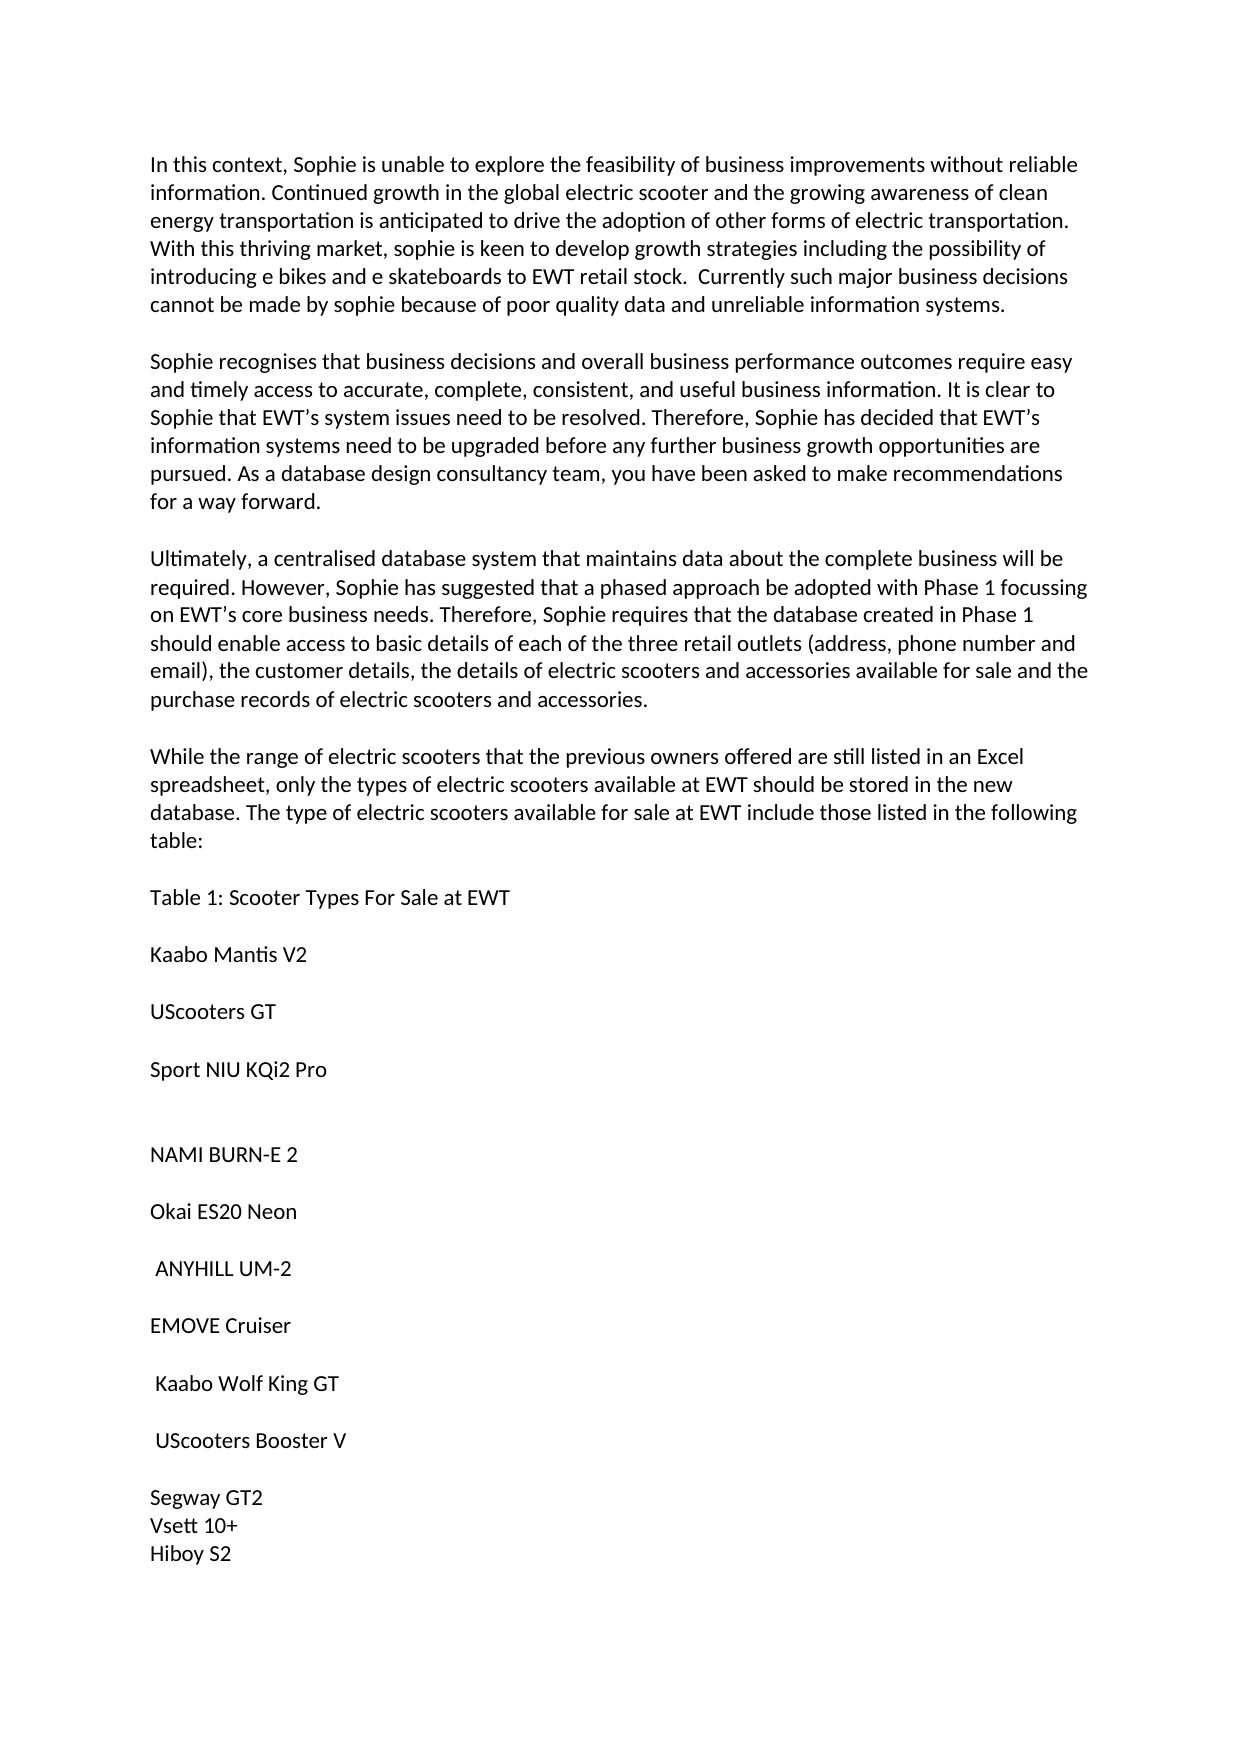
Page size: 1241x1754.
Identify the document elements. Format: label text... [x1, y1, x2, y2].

text Sophie recognises that business decisions and overall business performance outcomes require easy and timely access to accurate, complete, consistent, and useful business information. It is clear to Sophie that EWT’s system issues need to be resolved. Therefore, Sophie has decided that EWT’s information systems need to be upgraded before any further business growth opportunities are pursued. As a database design consultancy team, you have been asked to make recommendations for a way forward. [150, 347, 1090, 515]
text UScooters GT [150, 997, 1090, 1026]
text NAMI BURN-E 2 [150, 1112, 1090, 1168]
text Kaabo Mantis V2 [150, 940, 1090, 968]
text Table 1: Scooter Types For Sale at EWT [150, 883, 1090, 911]
text Okai ES20 Neon [150, 1197, 1090, 1225]
text Sport NIU KQi2 Pro [150, 1055, 1090, 1083]
text ANYHILL UM-2 [150, 1254, 1090, 1282]
text In this context, Sophie is unable to explore the feasibility of business improvements without reliable information. Continued growth in the global electric scooter and the growing awareness of clean energy transportation is anticipated to drive the adoption of other forms of electric transportation. With this thriving market, sophie is keen to develop growth strategies including the possibility of introducing e bikes and e skateboards to EWT retail stock. Currently such major business decisions cannot be made by sophie because of poor quality data and unreliable information systems. [150, 150, 1090, 318]
text While the range of electric scooters that the previous owners offered are still listed in an Excel spreadsheet, only the types of electric scooters available at EWT should be stored in the new database. The type of electric scooters available for sale at EWT include those listed in the following table: [150, 742, 1090, 854]
text Kaabo Wolf King GT [150, 1369, 1090, 1397]
text Segway GT2 Vsett 10+ Hiboy S2 [150, 1483, 1090, 1567]
text Ultimately, a centralised database system that maintains data about the complete business will be required. However, Sophie has suggested that a phased approach be adopted with Phase 1 focussing on EWT’s core business needs. Therefore, Sophie requires that the database created in Phase 1 should enable access to basic details of each of the three retail outlets (address, phone number and email), the customer details, the details of electric scooters and accessories available for sale and the purchase records of electric scooters and accessories. [150, 544, 1090, 713]
text UScooters Booster V [150, 1426, 1090, 1454]
text EMOVE Cruiser [150, 1311, 1090, 1339]
